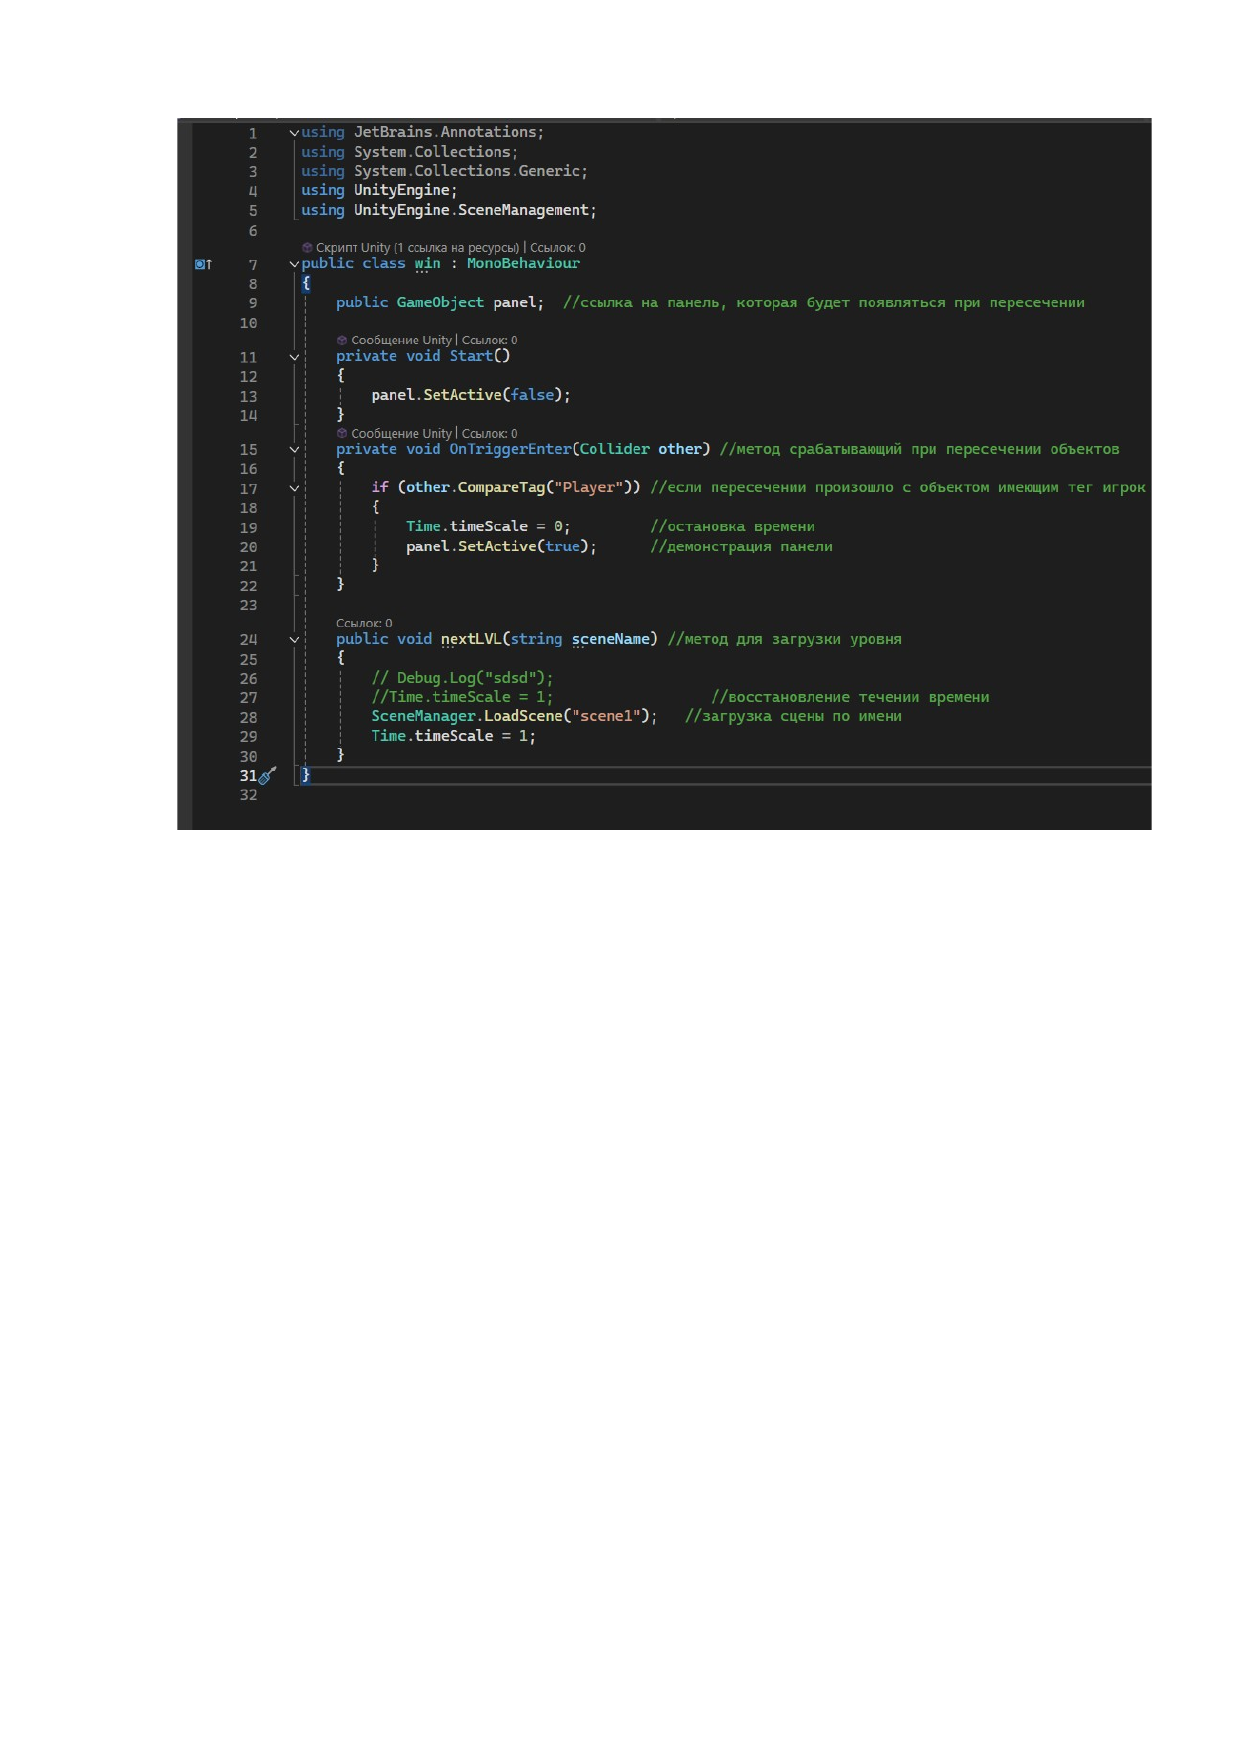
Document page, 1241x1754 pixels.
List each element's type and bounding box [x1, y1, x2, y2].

picture [177, 118, 1152, 830]
